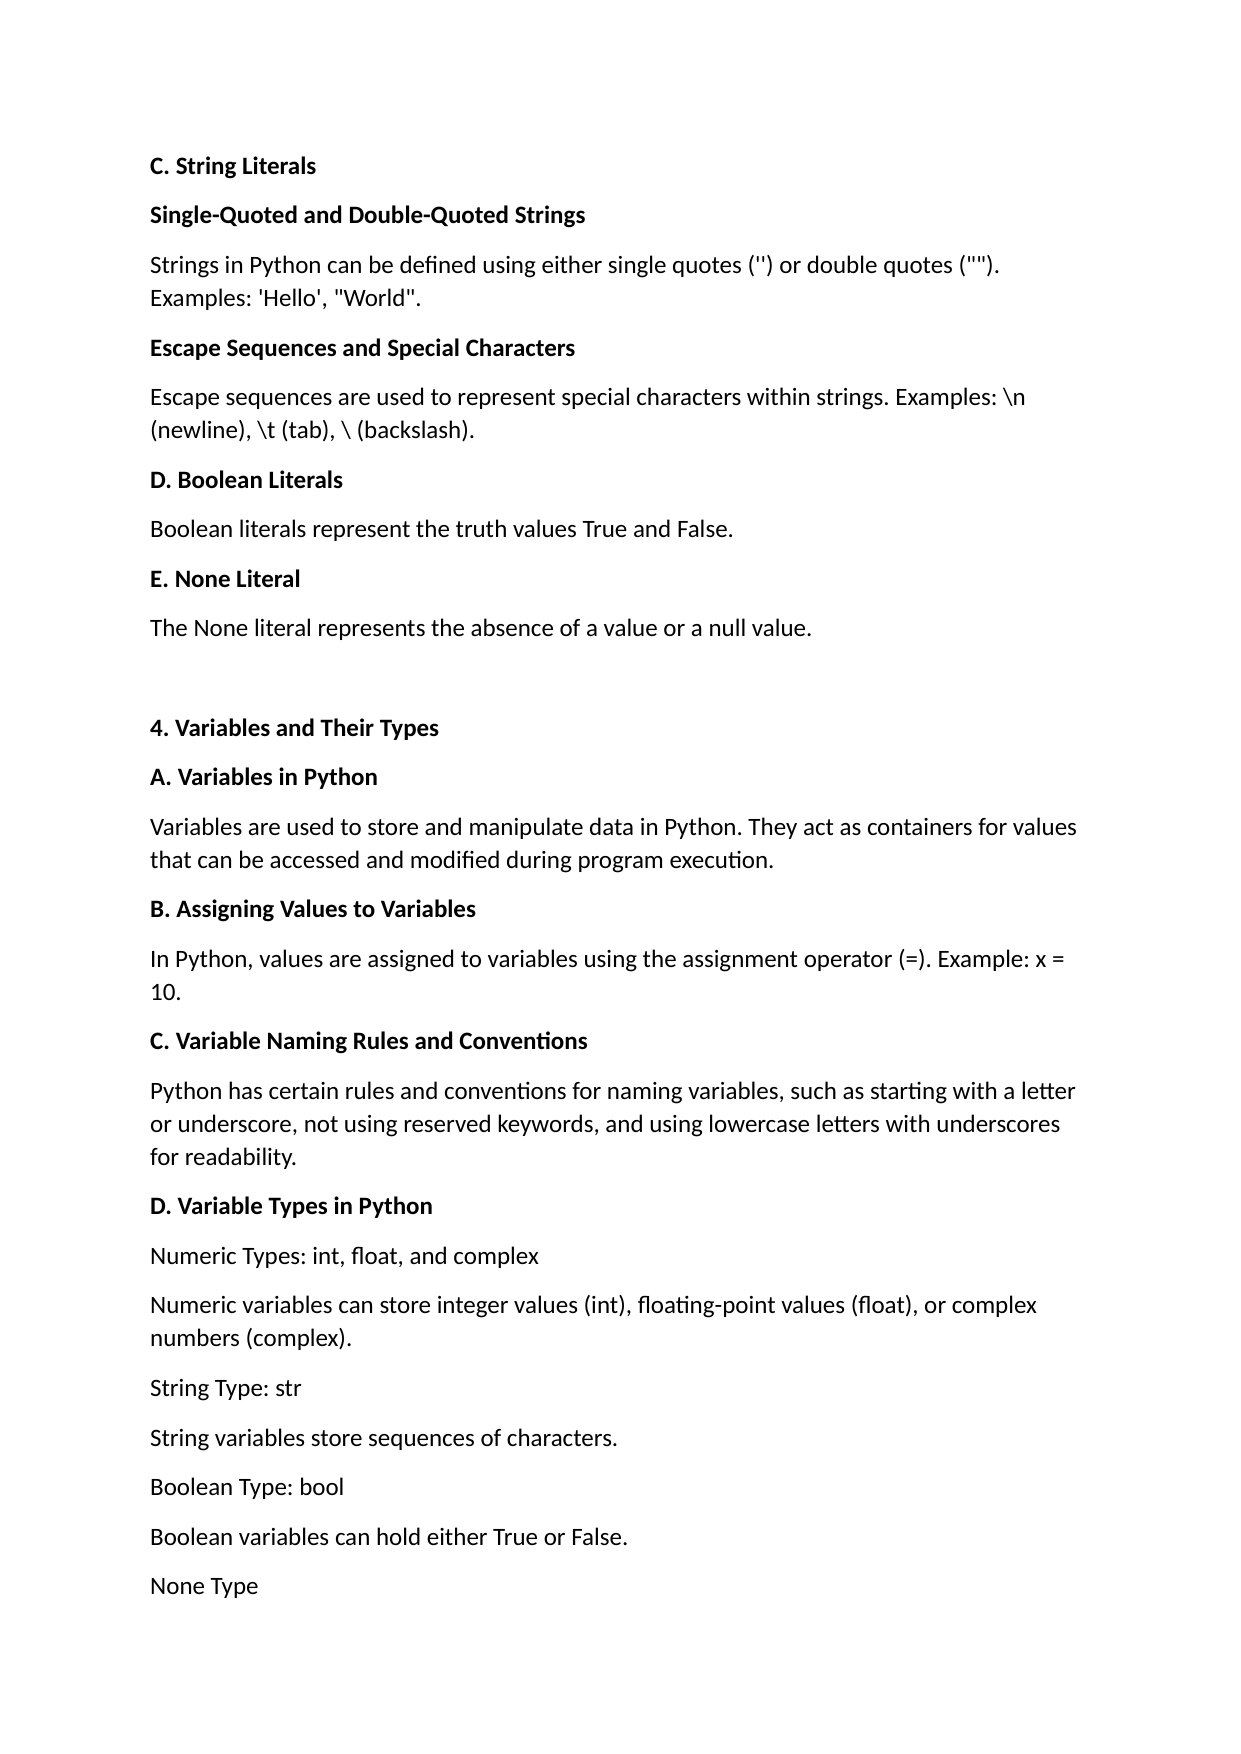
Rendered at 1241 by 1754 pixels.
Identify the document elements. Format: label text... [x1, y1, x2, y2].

text 4. Variables and Their Types [150, 712, 1090, 742]
text The None literal represents the absence of a value or a null value. [150, 612, 1090, 643]
text C. String Literals [150, 150, 1090, 181]
text Escape sequences are used to represent special characters within strings. Examples: \n (newline), \t (tab), \ (backslash). [150, 381, 1090, 445]
text None Type [150, 1570, 1090, 1601]
text Boolean Type: bool [150, 1471, 1090, 1502]
text String Type: str [150, 1372, 1090, 1403]
text Escape Sequences and Special Characters [150, 332, 1090, 362]
text D. Boolean Literals [150, 464, 1090, 494]
text String variables store sequences of characters. [150, 1422, 1090, 1452]
text B. Assigning Values to Variables [150, 893, 1090, 924]
text Single-Quoted and Double-Quoted Strings [150, 199, 1090, 230]
text A. Variables in Python [150, 761, 1090, 792]
text Numeric variables can store integer values (int), floating-point values (float), or complex numbers (complex). [150, 1289, 1090, 1353]
text Python has certain rules and conventions for naming variables, such as starting with a letter or underscore, not using reserved keywords, and using lowercase letters with underscores for readability. [150, 1075, 1090, 1171]
text Strings in Python can be defined using either single quotes ('') or double quotes (""). Examples: 'Hello', "World". [150, 249, 1090, 313]
text E. None Literal [150, 563, 1090, 593]
text C. Variable Naming Rules and Conventions [150, 1025, 1090, 1056]
text Boolean variables can hold either True or False. [150, 1521, 1090, 1551]
text Variables are used to store and manipulate data in Python. They act as containers for values that can be accessed and modified during program execution. [150, 811, 1090, 874]
text In Python, values are assigned to variables using the assignment operator (=). Example: x = 10. [150, 943, 1090, 1006]
text D. Variable Types in Python [150, 1190, 1090, 1221]
text Boolean literals represent the truth values True and False. [150, 513, 1090, 544]
text Numeric Types: int, float, and complex [150, 1240, 1090, 1271]
